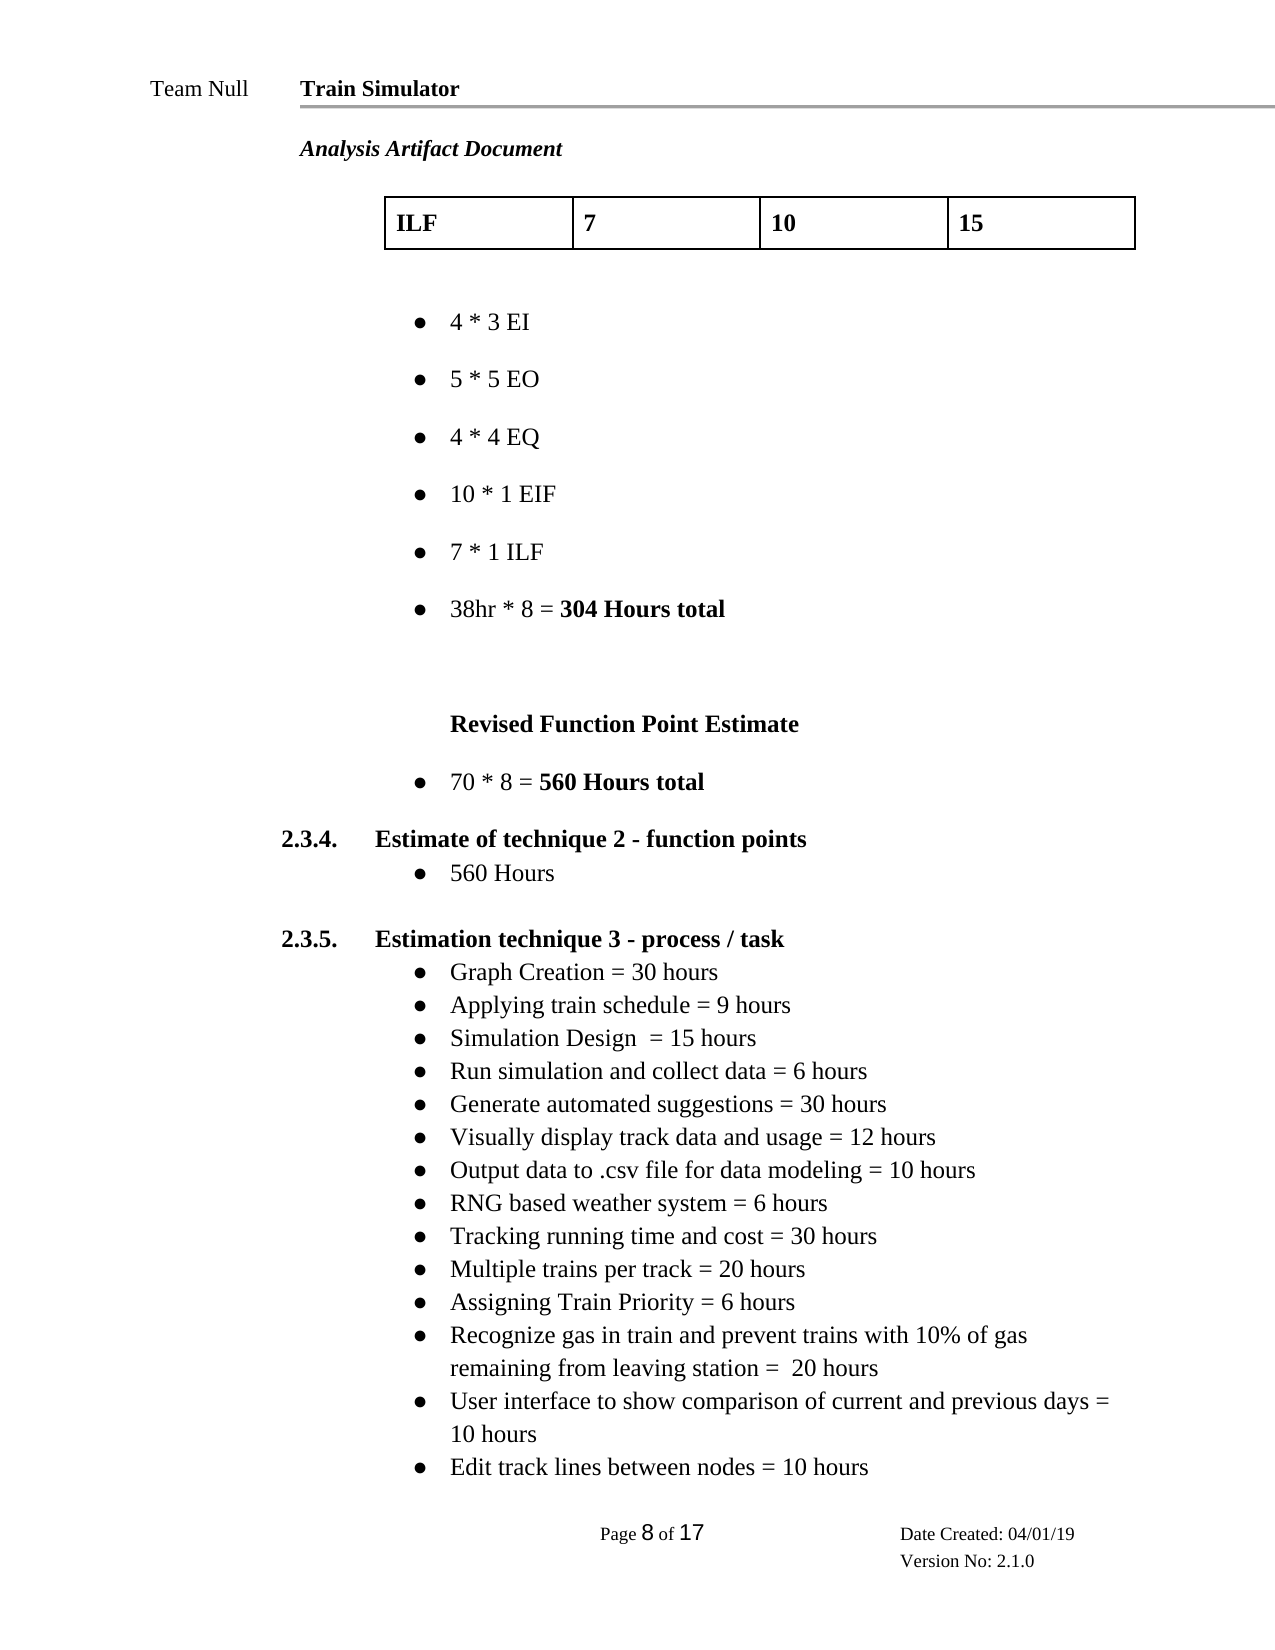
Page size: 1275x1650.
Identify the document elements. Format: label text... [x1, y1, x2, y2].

list Simulation Design = 15 hours [412, 1023, 1125, 1051]
list Recognize gas in train and prevent trains with 10% of gas remaining from leaving station = 20 hours [412, 1320, 1125, 1382]
list 7 * 1 ILF [412, 537, 1125, 566]
list Tracking running time and cost = 30 hours [412, 1221, 1125, 1249]
list Applying train schedule = 9 hours [412, 990, 1125, 1018]
list Estimate of technique 2 - function points [337, 824, 1125, 853]
list 70 * 8 = 560 Hours total [412, 767, 1125, 796]
list 4 * 3 EI [412, 307, 1125, 336]
list Visually display track data and usage = 12 hours [412, 1122, 1125, 1151]
list Graph Creation = 30 hours [412, 957, 1125, 985]
list Edit track lines between nodes = 10 hours [412, 1452, 1125, 1481]
table_cell 15 [949, 198, 1134, 247]
list Generate automated suggestions = 30 hours [412, 1089, 1125, 1117]
list Estimation technique 3 - process / task [337, 924, 1125, 952]
list 560 Hours [412, 858, 1125, 886]
table_cell 7 [574, 198, 759, 247]
list Output data to .csv file for data modeling = 10 hours [412, 1155, 1125, 1183]
list 4 * 4 EQ [412, 422, 1125, 451]
list Assigning Train Priority = 6 hours [412, 1287, 1125, 1316]
list 10 * 1 EIF [412, 479, 1125, 508]
list Multiple trains per track = 20 hours [412, 1254, 1125, 1283]
list 5 * 5 EO [412, 364, 1125, 393]
list Run simulation and collect data = 6 hours [412, 1056, 1125, 1084]
table_cell 10 [761, 198, 947, 247]
text Revised Function Point Estimate [450, 709, 1125, 738]
list 38hr * 8 = 304 Hours total [412, 594, 1125, 623]
list User interface to show comparison of current and previous days = 10 hours [412, 1386, 1125, 1448]
table_cell ILF [386, 198, 572, 247]
list RNG based weather system = 6 hours [412, 1188, 1125, 1217]
